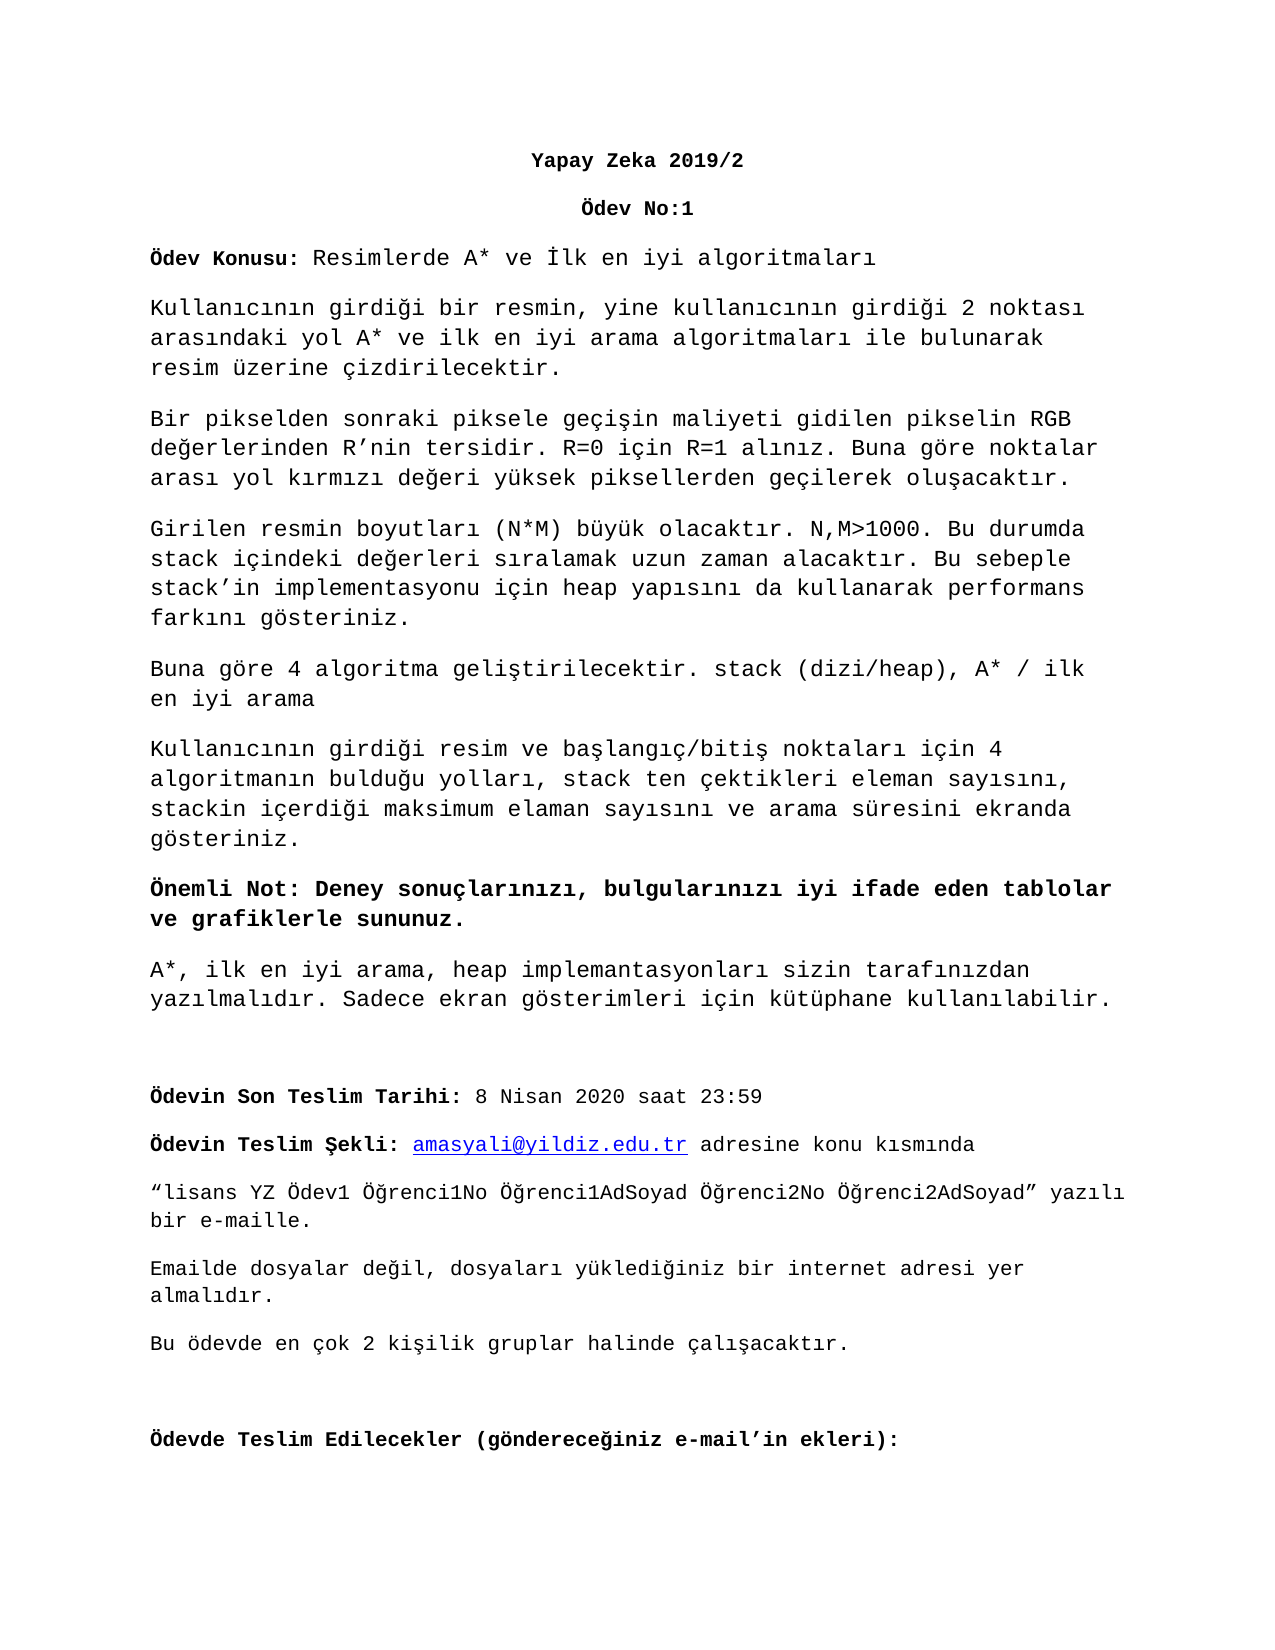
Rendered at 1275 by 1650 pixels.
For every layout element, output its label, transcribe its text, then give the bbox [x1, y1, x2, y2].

text Girilen resmin boyutları (N*M) büyük olacaktır. N,M>1000. Bu durumda stack içindeki değerleri sıralamak uzun zaman alacaktır. Bu sebeple stack’in implementasyonu için heap yapısını da kullanarak performans farkını gösteriniz. [150, 517, 1125, 632]
text Ödev Konusu: Resimlerde A* ve İlk en iyi algoritmaları [150, 246, 1125, 272]
text Yapay Zeka 2019/2 [150, 150, 1125, 174]
text Bu ödevde en çok 2 kişilik gruplar halinde çalışacaktır. [150, 1333, 1125, 1356]
text “lisans YZ Ödev1 Öğrenci1No Öğrenci1AdSoyad Öğrenci2No Öğrenci2AdSoyad” yazılı bir e-maille. [150, 1182, 1125, 1233]
text Ödevde Teslim Edilecekler (göndereceğiniz e-mail’in ekleri): [150, 1429, 1125, 1452]
text Önemli Not: Deney sonuçlarınızı, bulgularınızı iyi ifade eden tablolar ve grafiklerle sununuz. [150, 877, 1125, 933]
text A*, ilk en iyi arama, heap implemantasyonları sizin tarafınızdan yazılmalıdır. Sadece ekran gösterimleri için kütüphane kullanılabilir. [150, 958, 1125, 1014]
text Kullanıcının girdiği bir resmin, yine kullanıcının girdiği 2 noktası arasındaki yol A* ve ilk en iyi arama algoritmaları ile bulunarak resim üzerine çizdirilecektir. [150, 297, 1125, 382]
text Emailde dosyalar değil, dosyaları yüklediğiniz bir internet adresi yer almalıdır. [150, 1258, 1125, 1308]
text Buna göre 4 algoritma geliştirilecektir. stack (dizi/heap), A* / ilk en iyi arama [150, 657, 1125, 713]
text Ödev No:1 [150, 198, 1125, 222]
text Kullanıcının girdiği resim ve başlangıç/bitiş noktaları için 4 algoritmanın bulduğu yolları, stack ten çektikleri eleman sayısını, stackin içerdiği maksimum elaman sayısını ve arama süresini ekranda gösteriniz. [150, 737, 1125, 853]
text Bir pikselden sonraki piksele geçişin maliyeti gidilen pikselin RGB değerlerinden R’nin tersidir. R=0 için R=1 alınız. Buna göre noktalar arası yol kırmızı değeri yüksek piksellerden geçilerek oluşacaktır. [150, 407, 1125, 492]
text Ödevin Teslim Şekli: amasyali@yildiz.edu.tr adresine konu kısmında [150, 1134, 1125, 1158]
text Ödevin Son Teslim Tarihi: 8 Nisan 2020 saat 23:59 [150, 1086, 1125, 1110]
